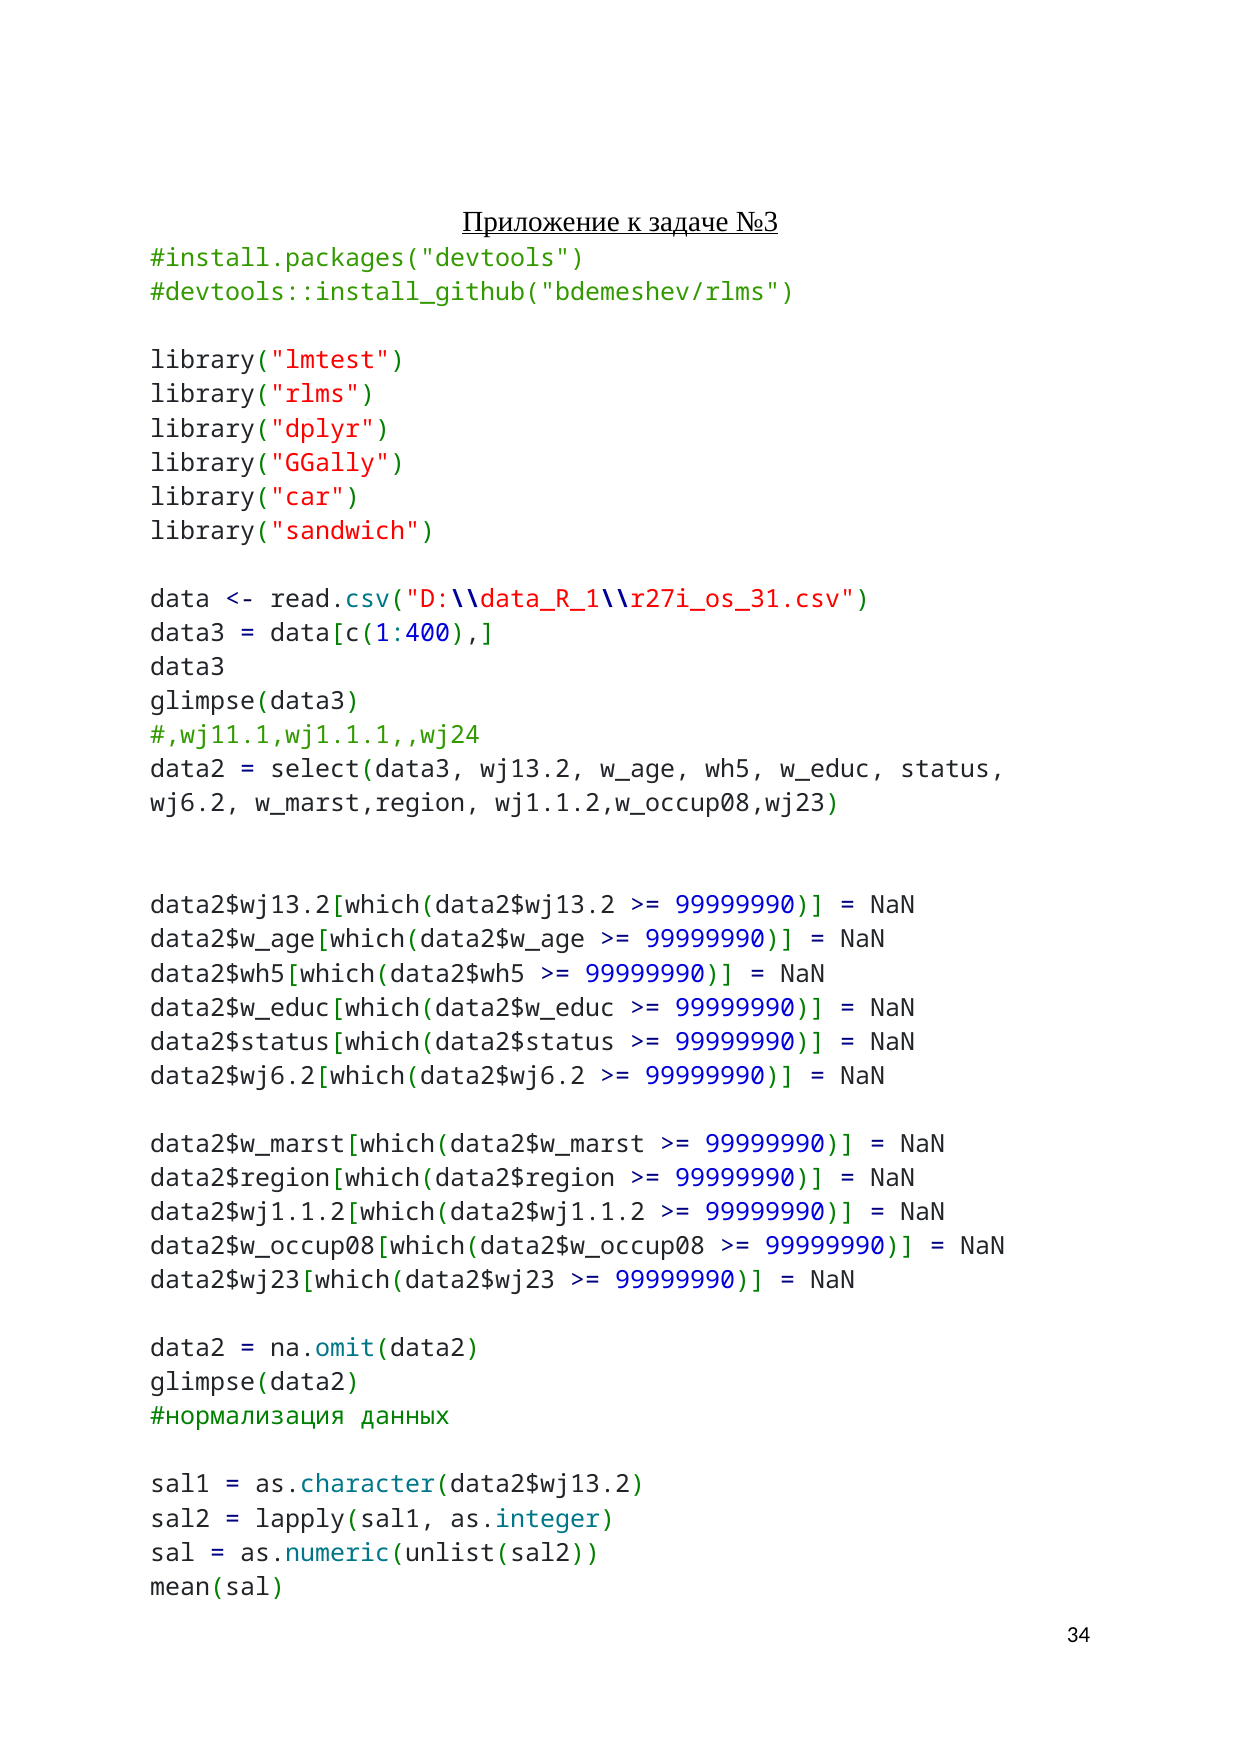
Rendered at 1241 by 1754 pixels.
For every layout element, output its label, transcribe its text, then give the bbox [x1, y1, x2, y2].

subtitle Приложение к задаче №3 [150, 204, 1090, 237]
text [150, 240, 1090, 1602]
